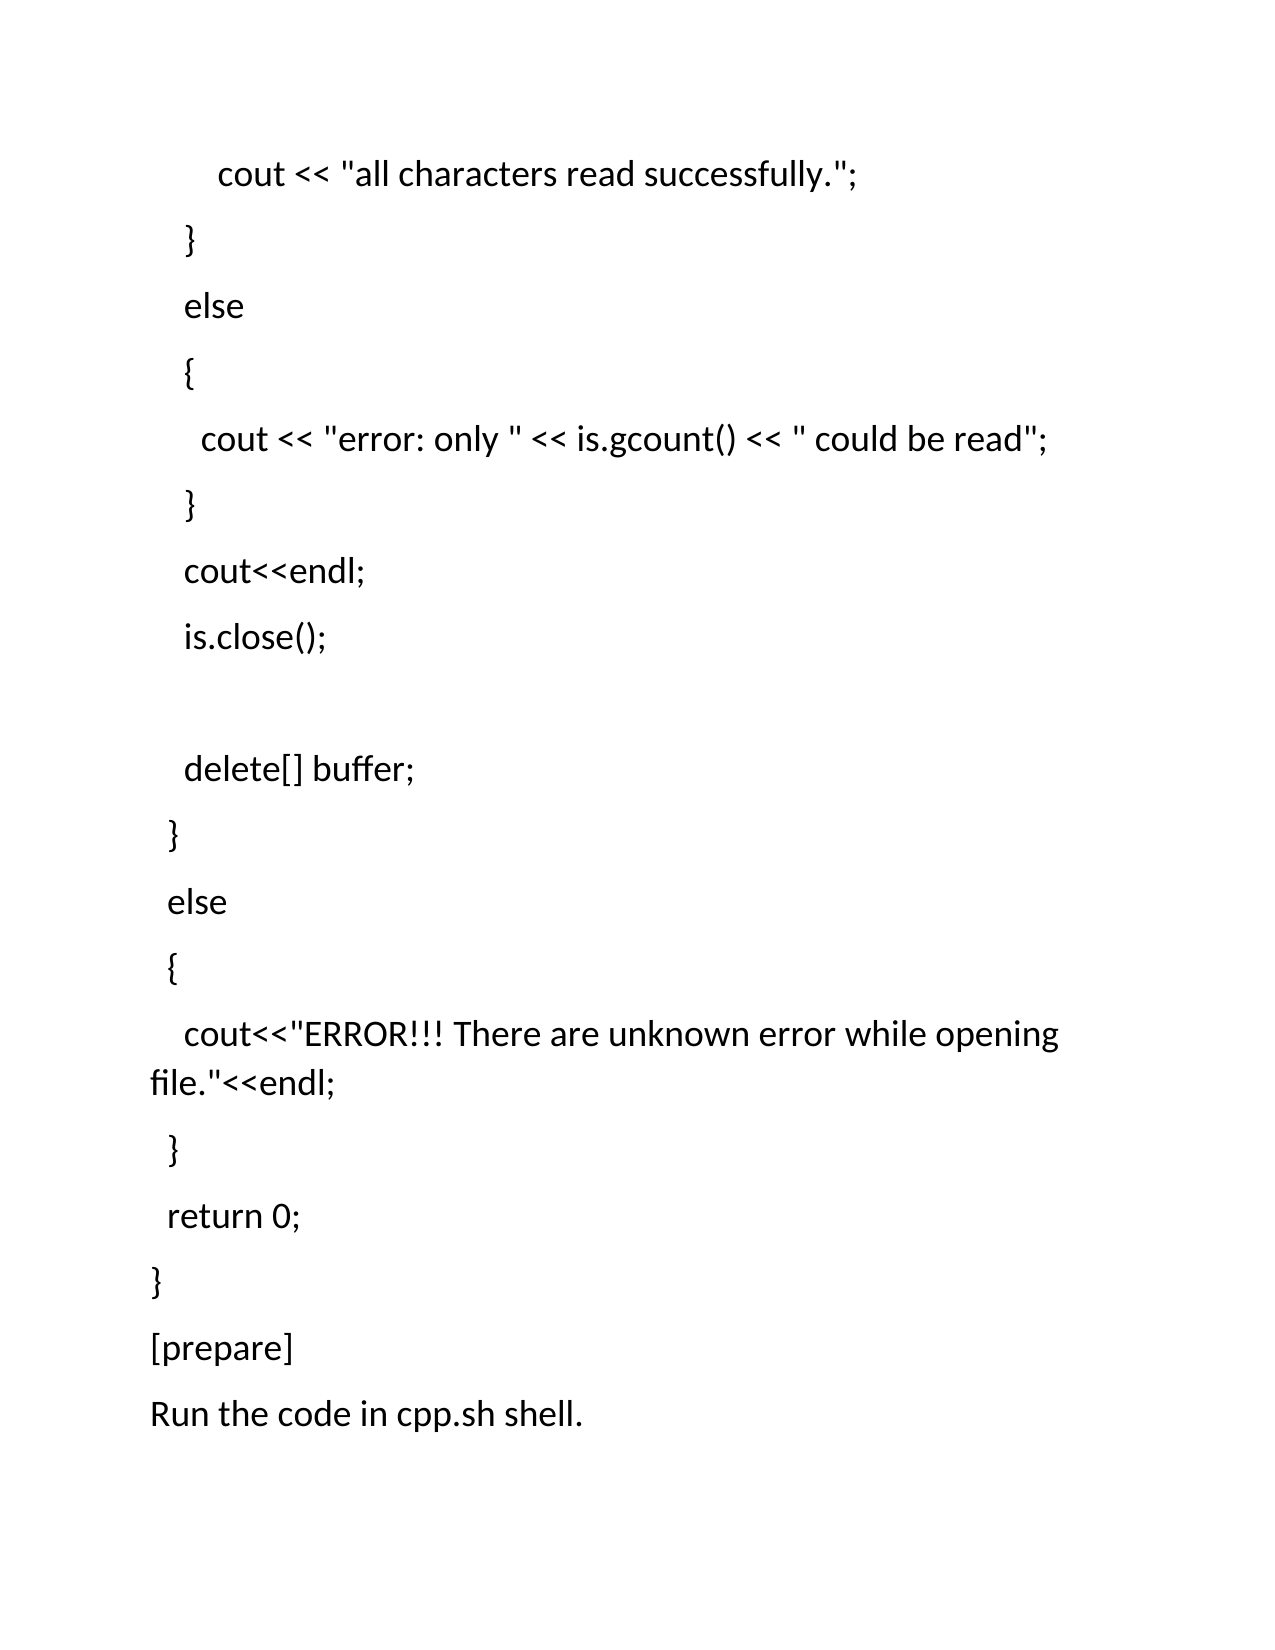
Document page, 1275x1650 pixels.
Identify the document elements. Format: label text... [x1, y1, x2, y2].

text } [150, 811, 1125, 857]
text } [150, 481, 1125, 527]
text cout << "all characters read successfully."; [150, 150, 1125, 196]
text [prepare] [150, 1324, 1125, 1370]
text { [150, 348, 1125, 394]
text Run the code in cpp.sh shell. [150, 1390, 1125, 1436]
text } [150, 216, 1125, 262]
text cout<<"ERROR!!! There are unknown error while opening file."<<endl; [150, 1010, 1125, 1105]
text delete[] buffer; [150, 745, 1125, 791]
text else [150, 878, 1125, 923]
text cout<<endl; [150, 547, 1125, 593]
text cout << "error: only " << is.gcount() << " could be read"; [150, 414, 1125, 460]
text return 0; [150, 1192, 1125, 1237]
text { [150, 944, 1125, 989]
text } [150, 1258, 1125, 1304]
text } [150, 1126, 1125, 1171]
text is.close(); [150, 613, 1125, 659]
text else [150, 282, 1125, 328]
